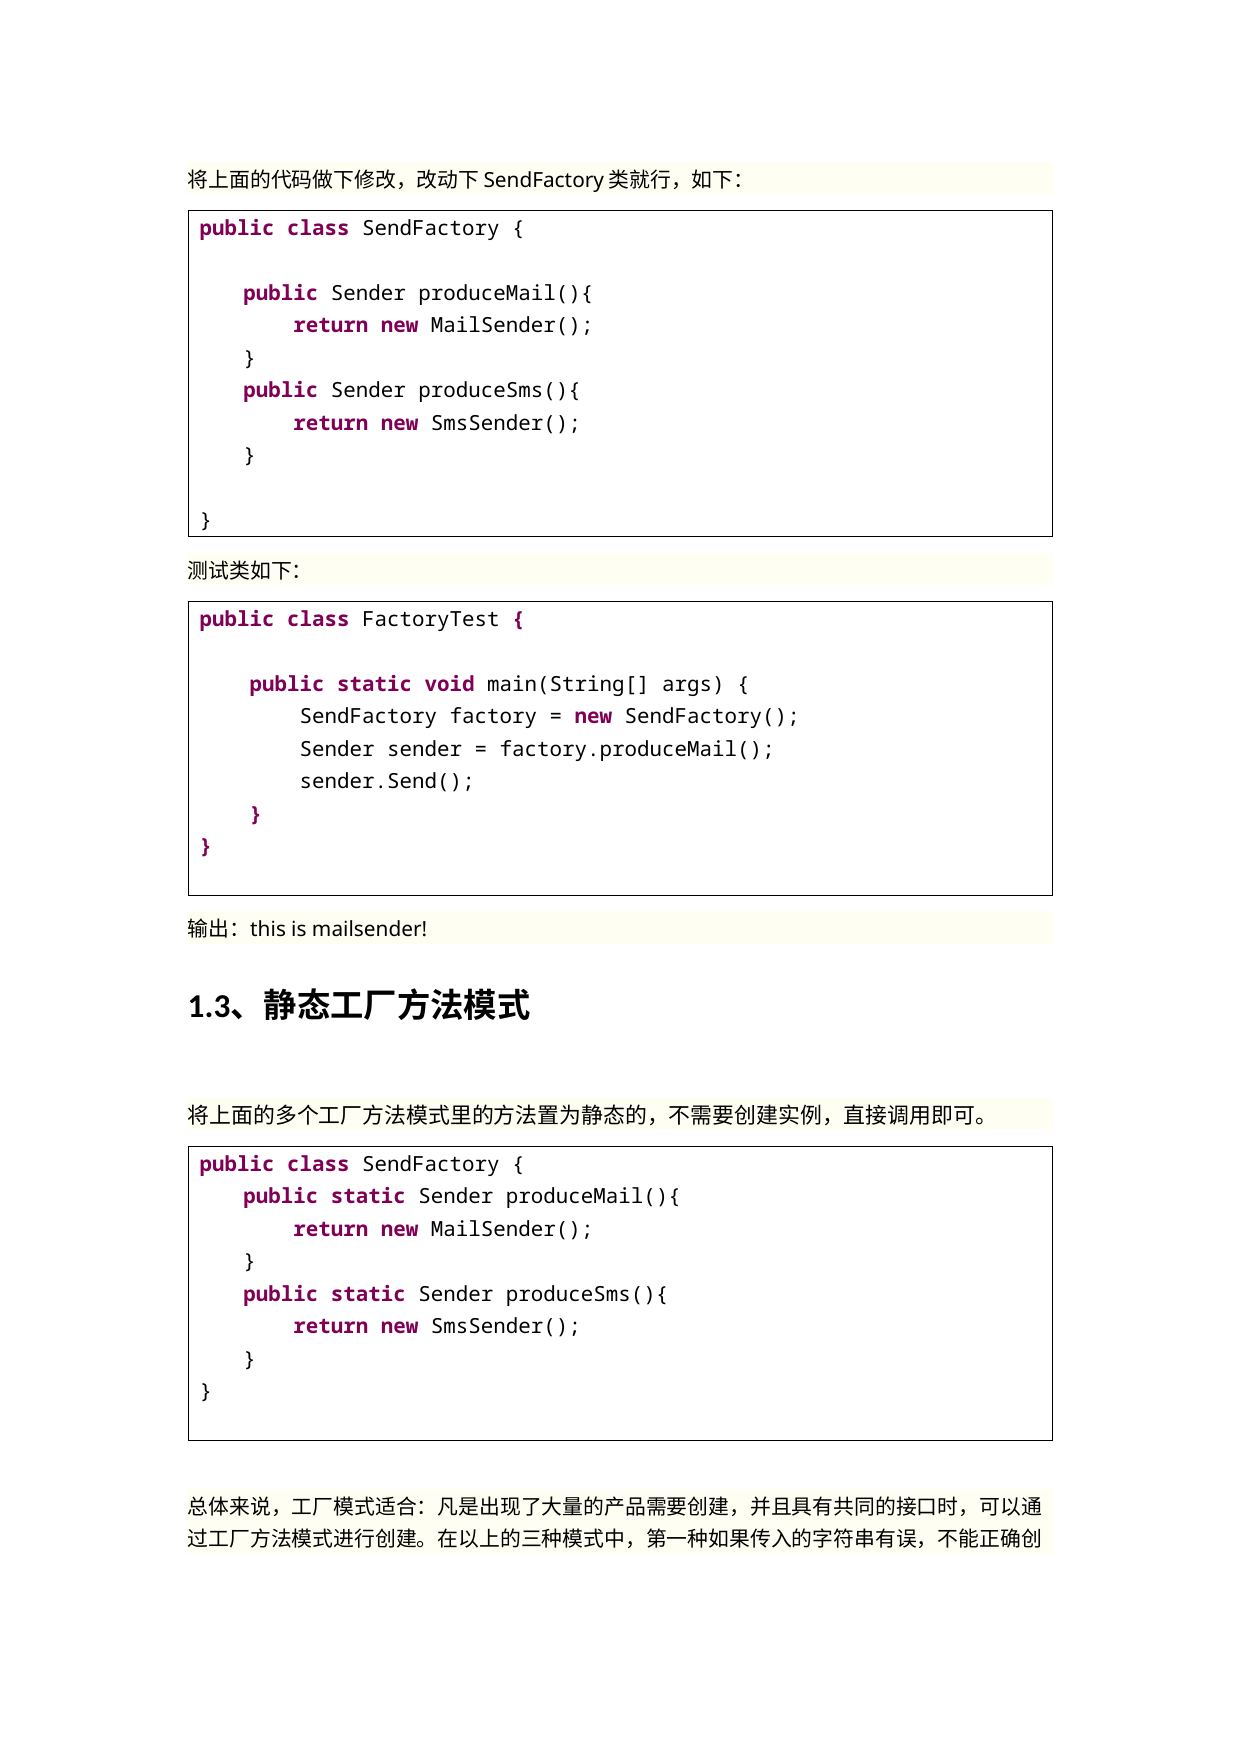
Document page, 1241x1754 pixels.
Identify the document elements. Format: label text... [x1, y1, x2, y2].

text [187, 1489, 1053, 1554]
table_header public class SendFactory { public Sender produceMail(){ return new MailSender(); } public Sender produceSms(){ return new SmsSender(); } } [189, 211, 1052, 536]
table_header public class FactoryTest { public static void main(String[] args) { SendFactory factory = new SendFactory(); Sender sender = factory.produceMail(); sender.Send(); } } [189, 602, 1052, 894]
text 将上面的代码做下修改，改动下SendFactory类就行，如下： [187, 162, 1053, 194]
table_header public class SendFactory { public static Sender produceMail(){ return new MailSender(); } public static Sender produceSms(){ return new SmsSender(); } } [189, 1147, 1052, 1439]
text 将上面的多个工厂方法模式里的方法置为静态的，不需要创建实例，直接调用即可。 [187, 1098, 1053, 1130]
text 测试类如下： [187, 553, 1053, 585]
text 输出：this is mailsender! [187, 911, 1053, 944]
subtitle 1.3、静态工厂方法模式 [187, 971, 1053, 1036]
